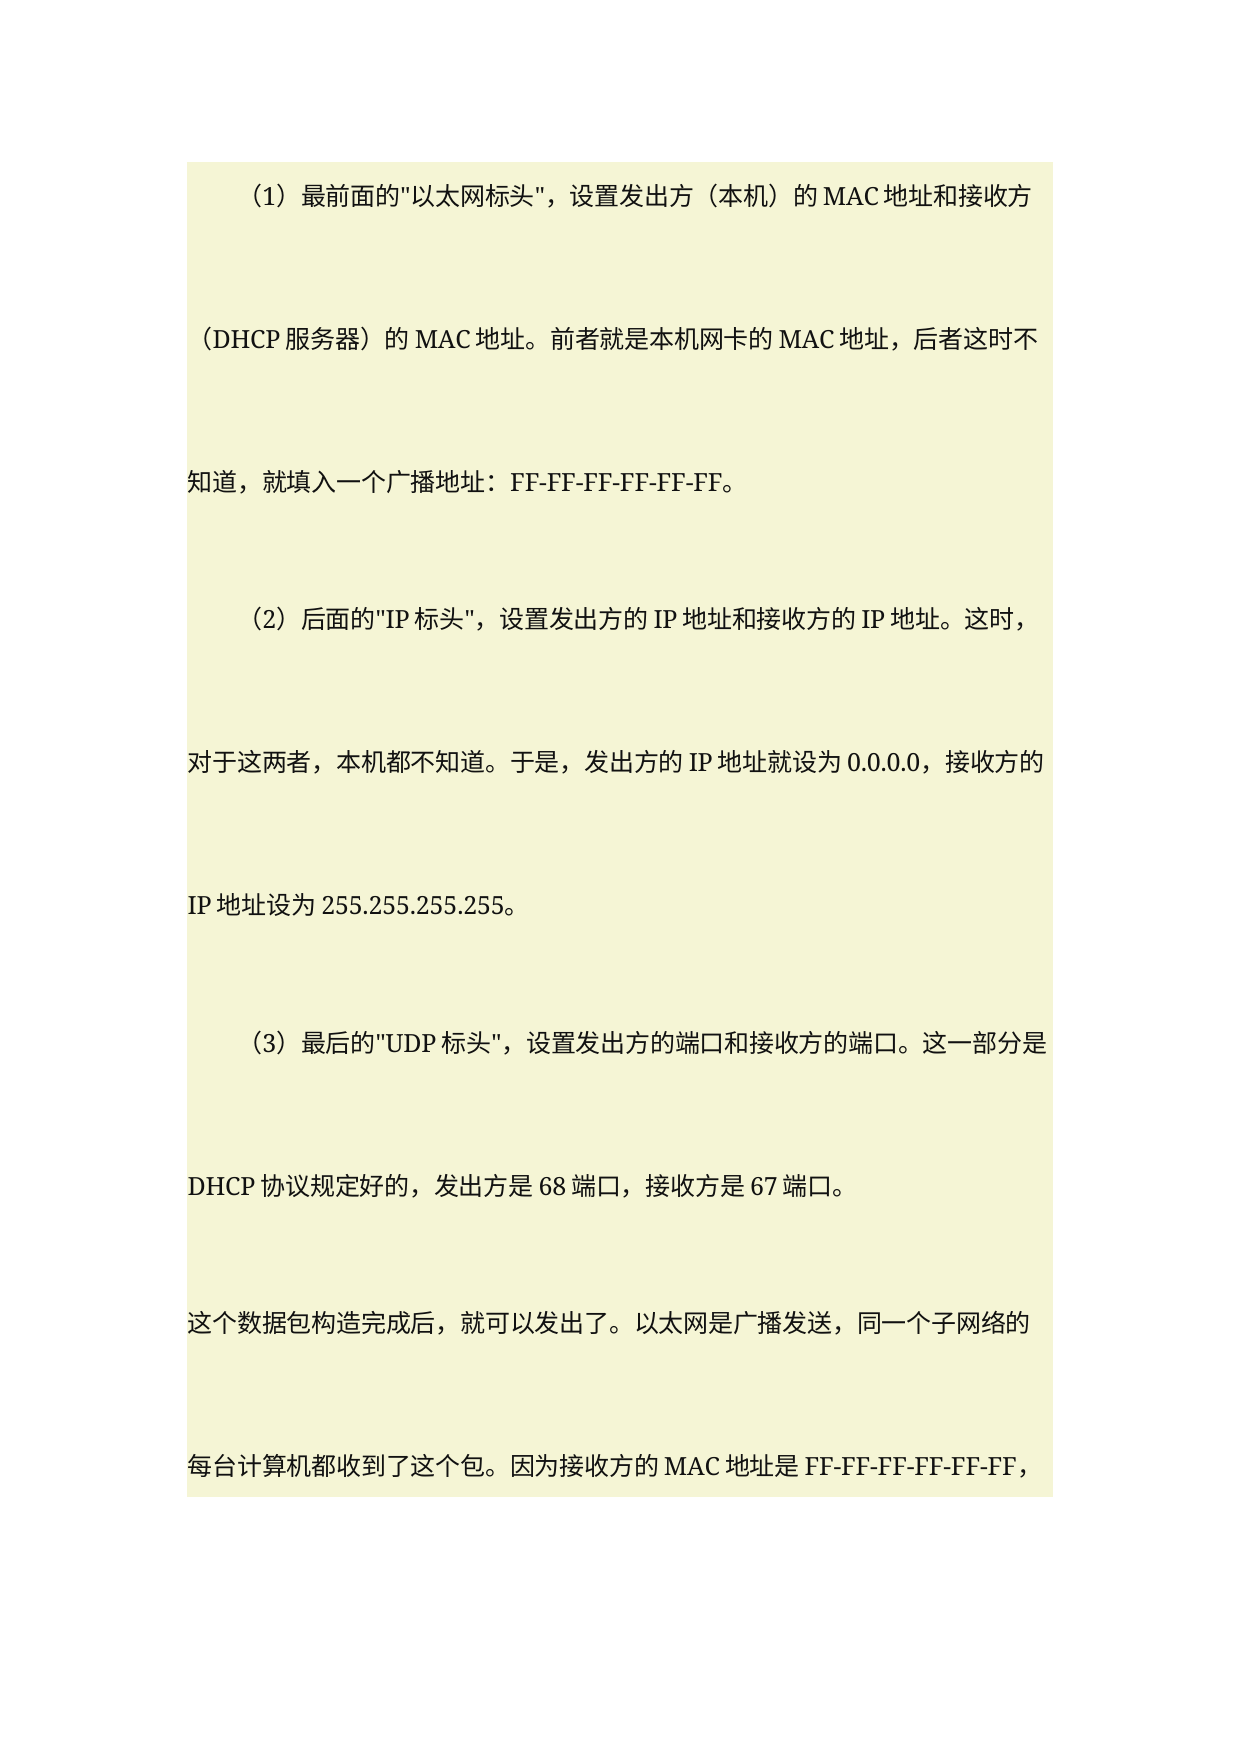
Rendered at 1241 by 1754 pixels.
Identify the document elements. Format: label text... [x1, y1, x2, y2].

text （3）最后的"UDP标头"，设置发出方的端口和接收方的端口。这一部分是DHCP协议规定好的，发出方是68端口，接收方是67端口。 [187, 1009, 1053, 1217]
text （2）后面的"IP标头"，设置发出方的IP地址和接收方的IP地址。这时，对于这两者，本机都不知道。于是，发出方的IP地址就设为0.0.0.0，接收方的IP地址设为255.255.255.255。 [187, 585, 1053, 936]
text （1）最前面的"以太网标头"，设置发出方（本机）的MAC地址和接收方（DHCP服务器）的MAC地址。前者就是本机网卡的MAC地址，后者这时不知道，就填入一个广播地址：FF-FF-FF-FF-FF-FF。 [187, 162, 1053, 513]
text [187, 1289, 1053, 1497]
